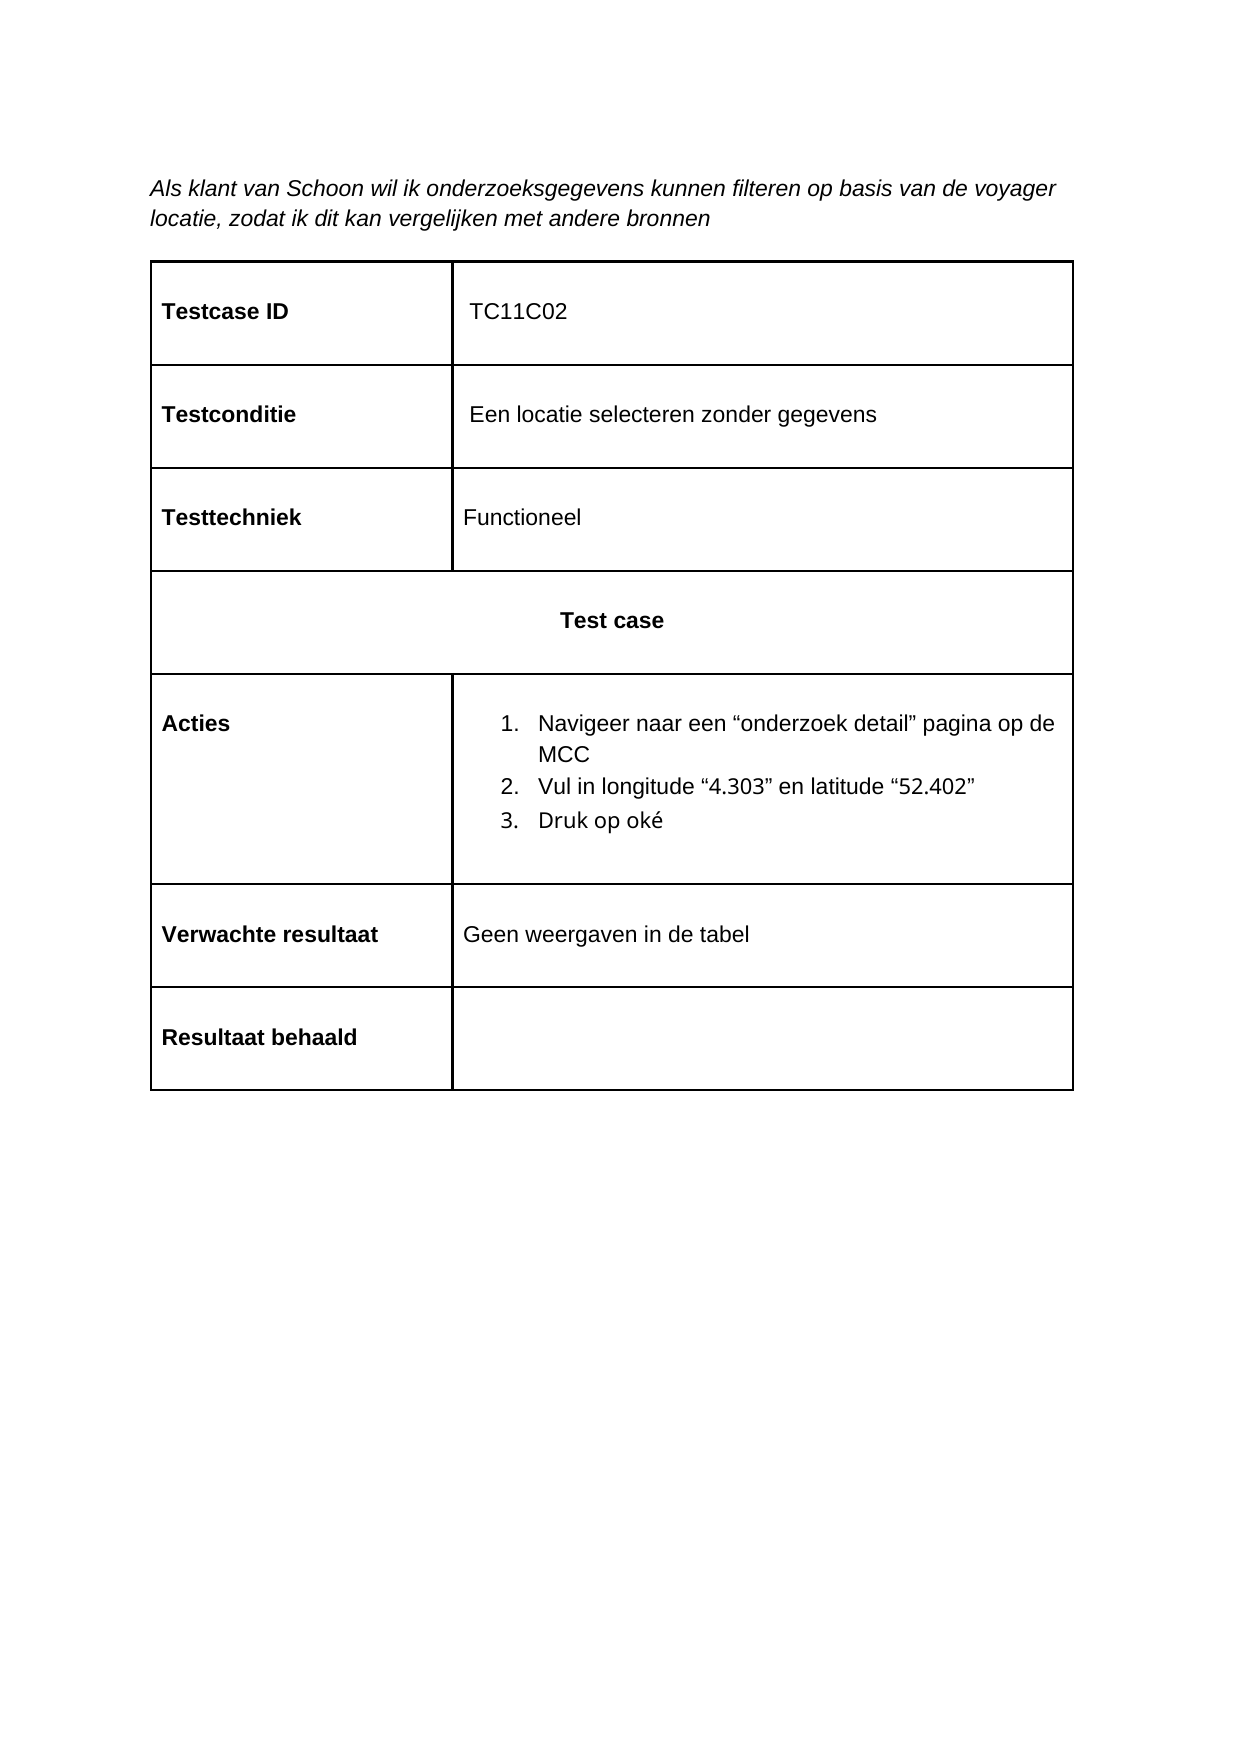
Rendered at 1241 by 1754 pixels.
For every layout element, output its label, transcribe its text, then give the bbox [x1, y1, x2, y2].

table_header Testcase ID [152, 263, 451, 363]
table_header TC11C02 [454, 263, 1072, 363]
table_cell Een locatie selecteren zonder gegevens [454, 366, 1072, 467]
table_cell Verwachte resultaat [152, 885, 451, 986]
table_cell Resultaat behaald [152, 988, 451, 1089]
table_cell Acties [152, 675, 451, 883]
table_cell Testtechniek [152, 469, 451, 570]
table_cell Test case [152, 572, 1072, 673]
table_cell Navigeer naar een “onderzoek detail” pagina op de MCC Vul in longitude “4.303” en latitude “52.402” Druk op oké [454, 675, 1072, 883]
text Als klant van Schoon wil ik onderzoeksgegevens kunnen filteren op basis van de voyager locatie, zodat ik dit kan vergelijken met andere bronnen [150, 175, 1090, 232]
table_cell Testconditie [152, 366, 451, 467]
table_cell [454, 988, 1072, 1089]
table_cell Geen weergaven in de tabel [454, 885, 1072, 986]
table_cell Functioneel [454, 469, 1072, 570]
